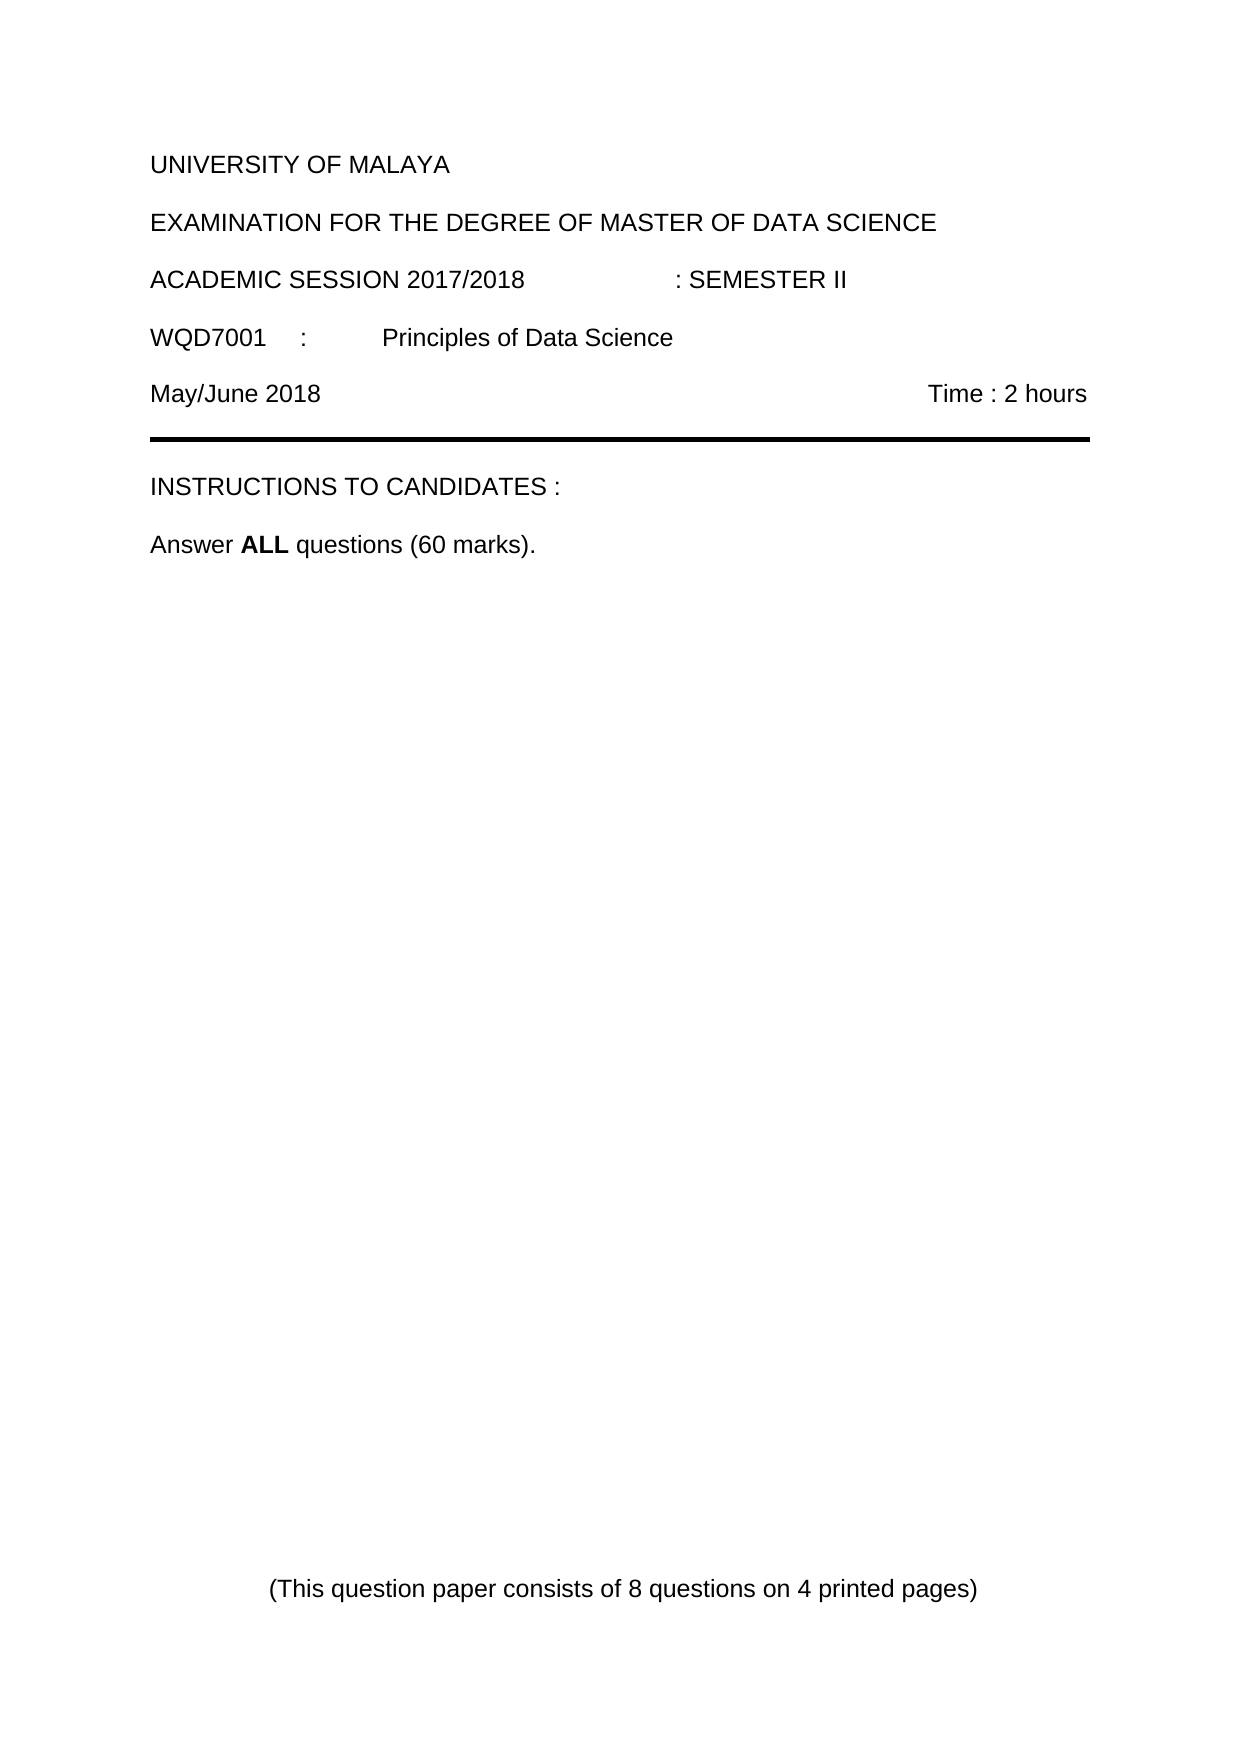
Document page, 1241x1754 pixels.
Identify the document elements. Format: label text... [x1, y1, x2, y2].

text WQD7001 : Principles of Data Science [150, 322, 1090, 351]
text ACADEMIC SESSION 2017/2018 : SEMESTER II [150, 265, 1090, 294]
text UNIVERSITY OF MALAYA [150, 150, 1090, 179]
text May/June 2018 Time : 2 hours [150, 379, 1090, 408]
text Answer ALL questions (60 marks). [150, 530, 1090, 558]
text EXAMINATION FOR THE DEGREE OF MASTER OF DATA SCIENCE [150, 207, 1090, 236]
text INSTRUCTIONS TO CANDIDATES : [150, 472, 1090, 501]
text (This question paper consists of 8 questions on 4 printed pages) [150, 1574, 1090, 1602]
